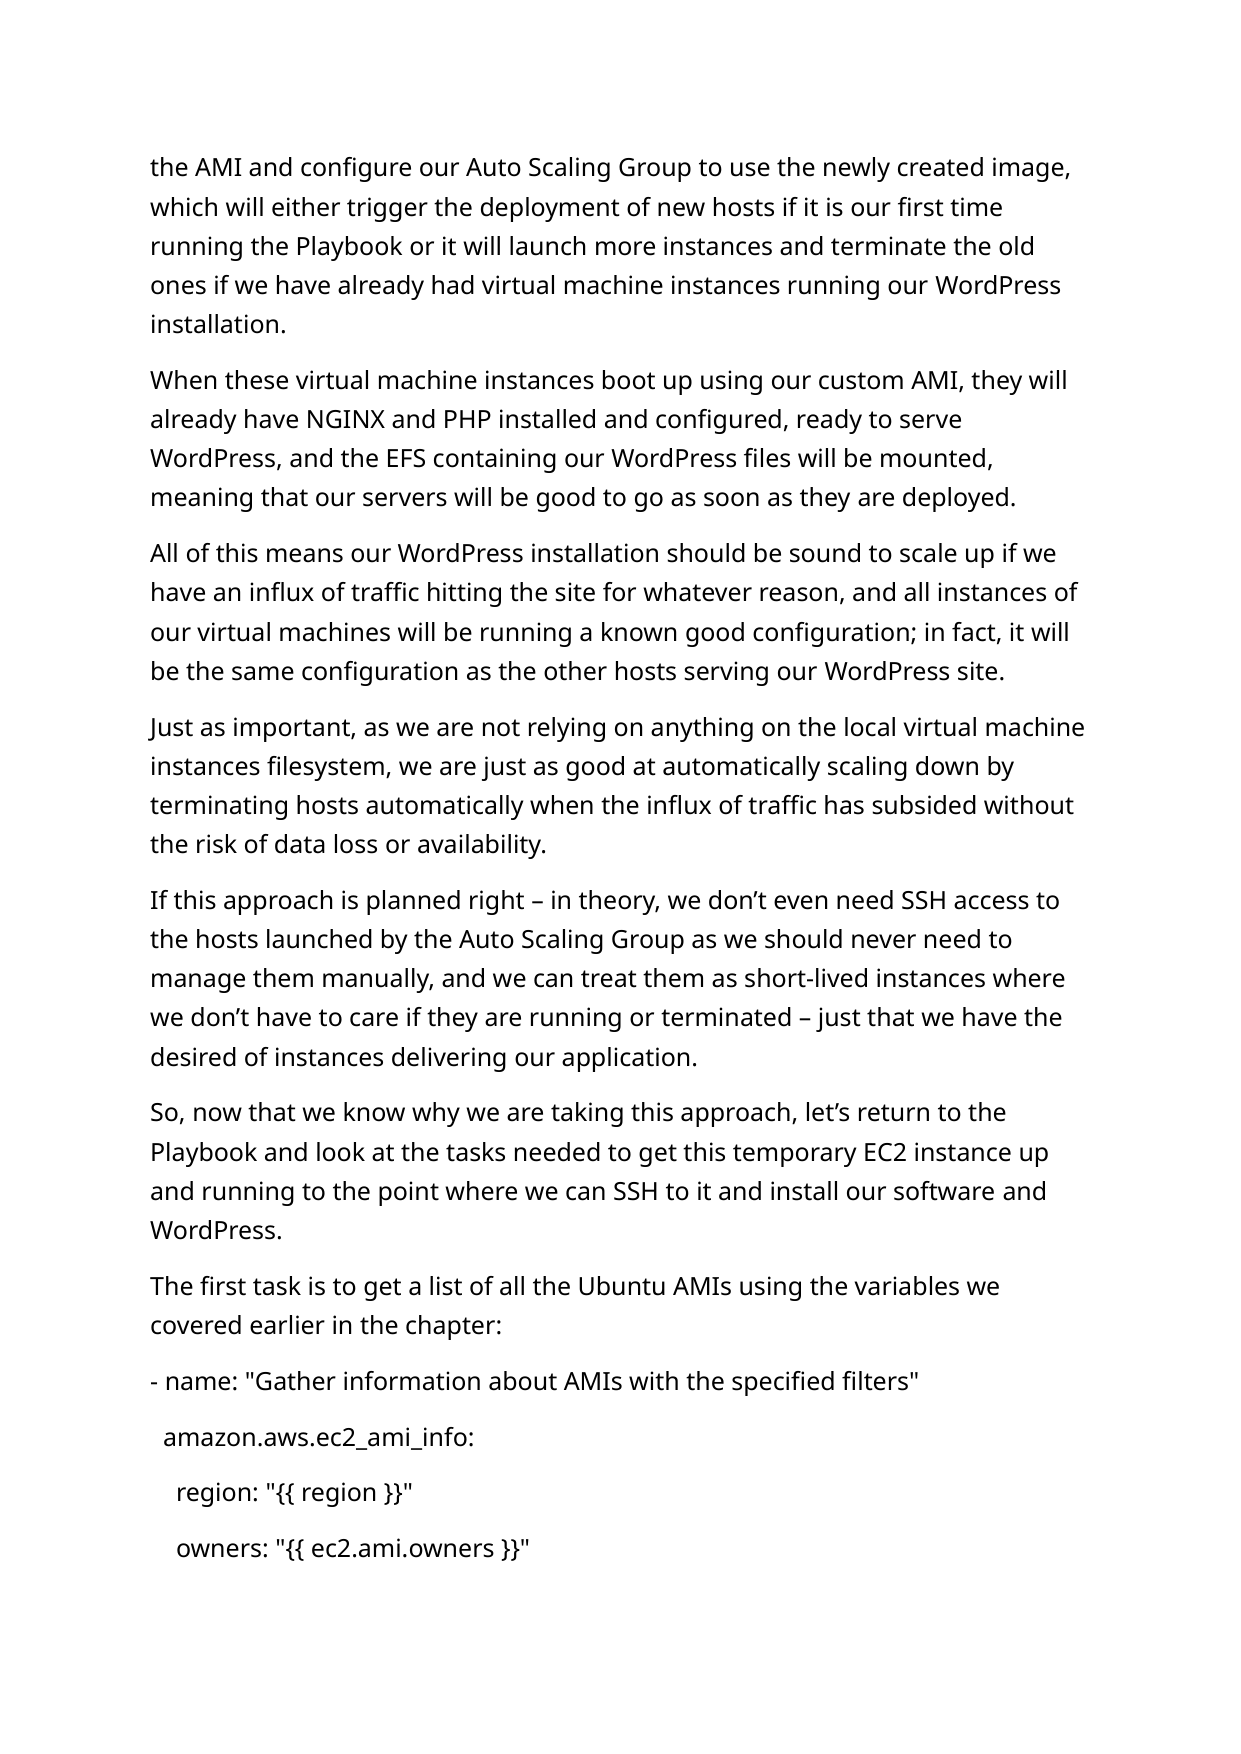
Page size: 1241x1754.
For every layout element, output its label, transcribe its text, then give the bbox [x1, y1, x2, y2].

text Just as important, as we are not relying on anything on the local virtual machine instances filesystem, we are just as good at automatically scaling down by terminating hosts automatically when the influx of traffic has subsided without the risk of data loss or availability. [150, 709, 1090, 861]
text When these virtual machine instances boot up using our custom AMI, they will already have NGINX and PHP installed and configured, ready to serve WordPress, and the EFS containing our WordPress files will be mounted, meaning that our servers will be good to go as soon as they are deployed. [150, 362, 1090, 514]
text region: "{{ region }}" [150, 1475, 1090, 1509]
text So, now that we know why we are taking this approach, let’s return to the Playbook and look at the tasks needed to get this temporary EC2 instance up and running to the point where we can SSH to it and install our software and WordPress. [150, 1095, 1090, 1247]
text amazon.aws.ec2_ami_info: [150, 1419, 1090, 1453]
text owners: "{{ ec2.ami.owners }}" [150, 1531, 1090, 1565]
text All of this means our WordPress installation should be sound to scale up if we have an influx of traffic hitting the site for whatever reason, and all instances of our virtual machines will be running a known good configuration; in fact, it will be the same configuration as the other hosts serving our WordPress site. [150, 536, 1090, 687]
text The first task is to get a list of all the Ubuntu AMIs using the variables we covered earlier in the chapter: [150, 1268, 1090, 1342]
text If this approach is planned right – in theory, we don’t even need SSH access to the hosts launched by the Auto Scaling Group as we should never need to manage them manually, and we can treat them as short-lived instances where we don’t have to care if they are running or terminated – just that we have the desired of instances delivering our application. [150, 882, 1090, 1073]
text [150, 150, 1090, 341]
text - name: "Gather information about AMIs with the specified filters" [150, 1363, 1090, 1397]
